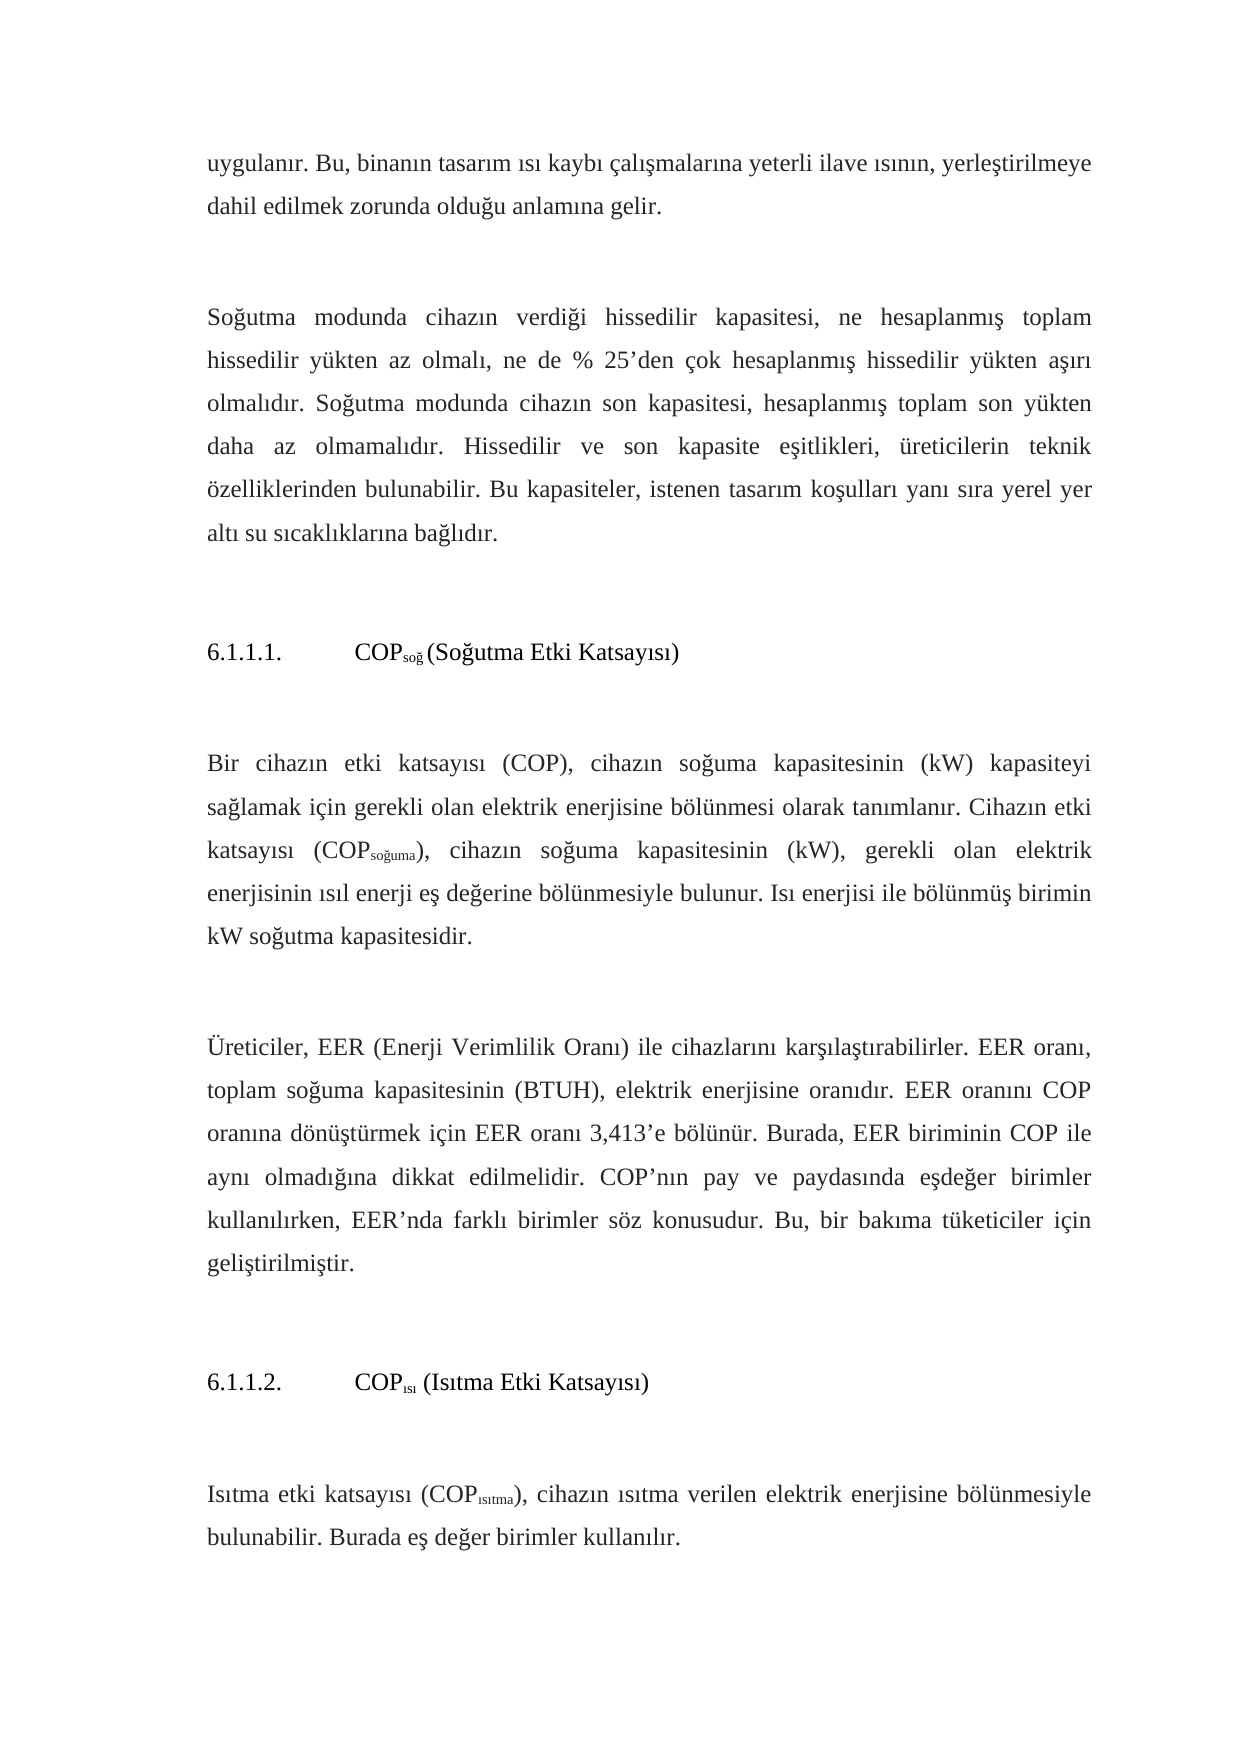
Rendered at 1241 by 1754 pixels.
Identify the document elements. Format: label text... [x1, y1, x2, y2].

text Üreticiler, EER (Enerji Verimlilik Oranı) ile cihazlarını karşılaştırabilirler. EER oranı, toplam soğuma kapasitesinin (BTUH), elektrik enerjisine oranıdır. EER oranını COP oranına dönüştürmek için EER oranı 3,413’e bölünür. Burada, EER biriminin COP ile aynı olmadığına dikkat edilmelidir. COP’nın pay ve paydasında eşdeğer birimler kullanılırken, EER’nda farklı birimler söz konusudur. Bu, bir bakıma tüketiciler için geliştirilmiştir. [207, 1032, 1092, 1277]
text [207, 148, 1092, 219]
subtitle COPsoğ (Soğutma Etki Katsayısı) [207, 637, 1092, 666]
subtitle COPısı (Isıtma Etki Katsayısı) [207, 1367, 1092, 1396]
text Soğutma modunda cihazın verdiği hissedilir kapasitesi, ne hesaplanmış toplam hissedilir yükten az olmalı, ne de % 25’den çok hesaplanmış hissedilir yükten aşırı olmalıdır. Soğutma modunda cihazın son kapasitesi, hesaplanmış toplam son yükten daha az olmamalıdır. Hissedilir ve son kapasite eşitlikleri, üreticilerin teknik özelliklerinden bulunabilir. Bu kapasiteler, istenen tasarım koşulları yanı sıra yerel yer altı su sıcaklıklarına bağlıdır. [207, 302, 1092, 546]
text Isıtma etki katsayısı (COPısıtma), cihazın ısıtma verilen elektrik enerjisine bölünmesiyle bulunabilir. Burada eş değer birimler kullanılır. [207, 1479, 1092, 1551]
text Bir cihazın etki katsayısı (COP), cihazın soğuma kapasitesinin (kW) kapasiteyi sağlamak için gerekli olan elektrik enerjisine bölünmesi olarak tanımlanır. Cihazın etki katsayısı (COPsoğuma), cihazın soğuma kapasitesinin (kW), gerekli olan elektrik enerjisinin ısıl enerji eş değerine bölünmesiyle bulunur. Isı enerjisi ile bölünmüş birimin kW soğutma kapasitesidir. [207, 748, 1092, 950]
